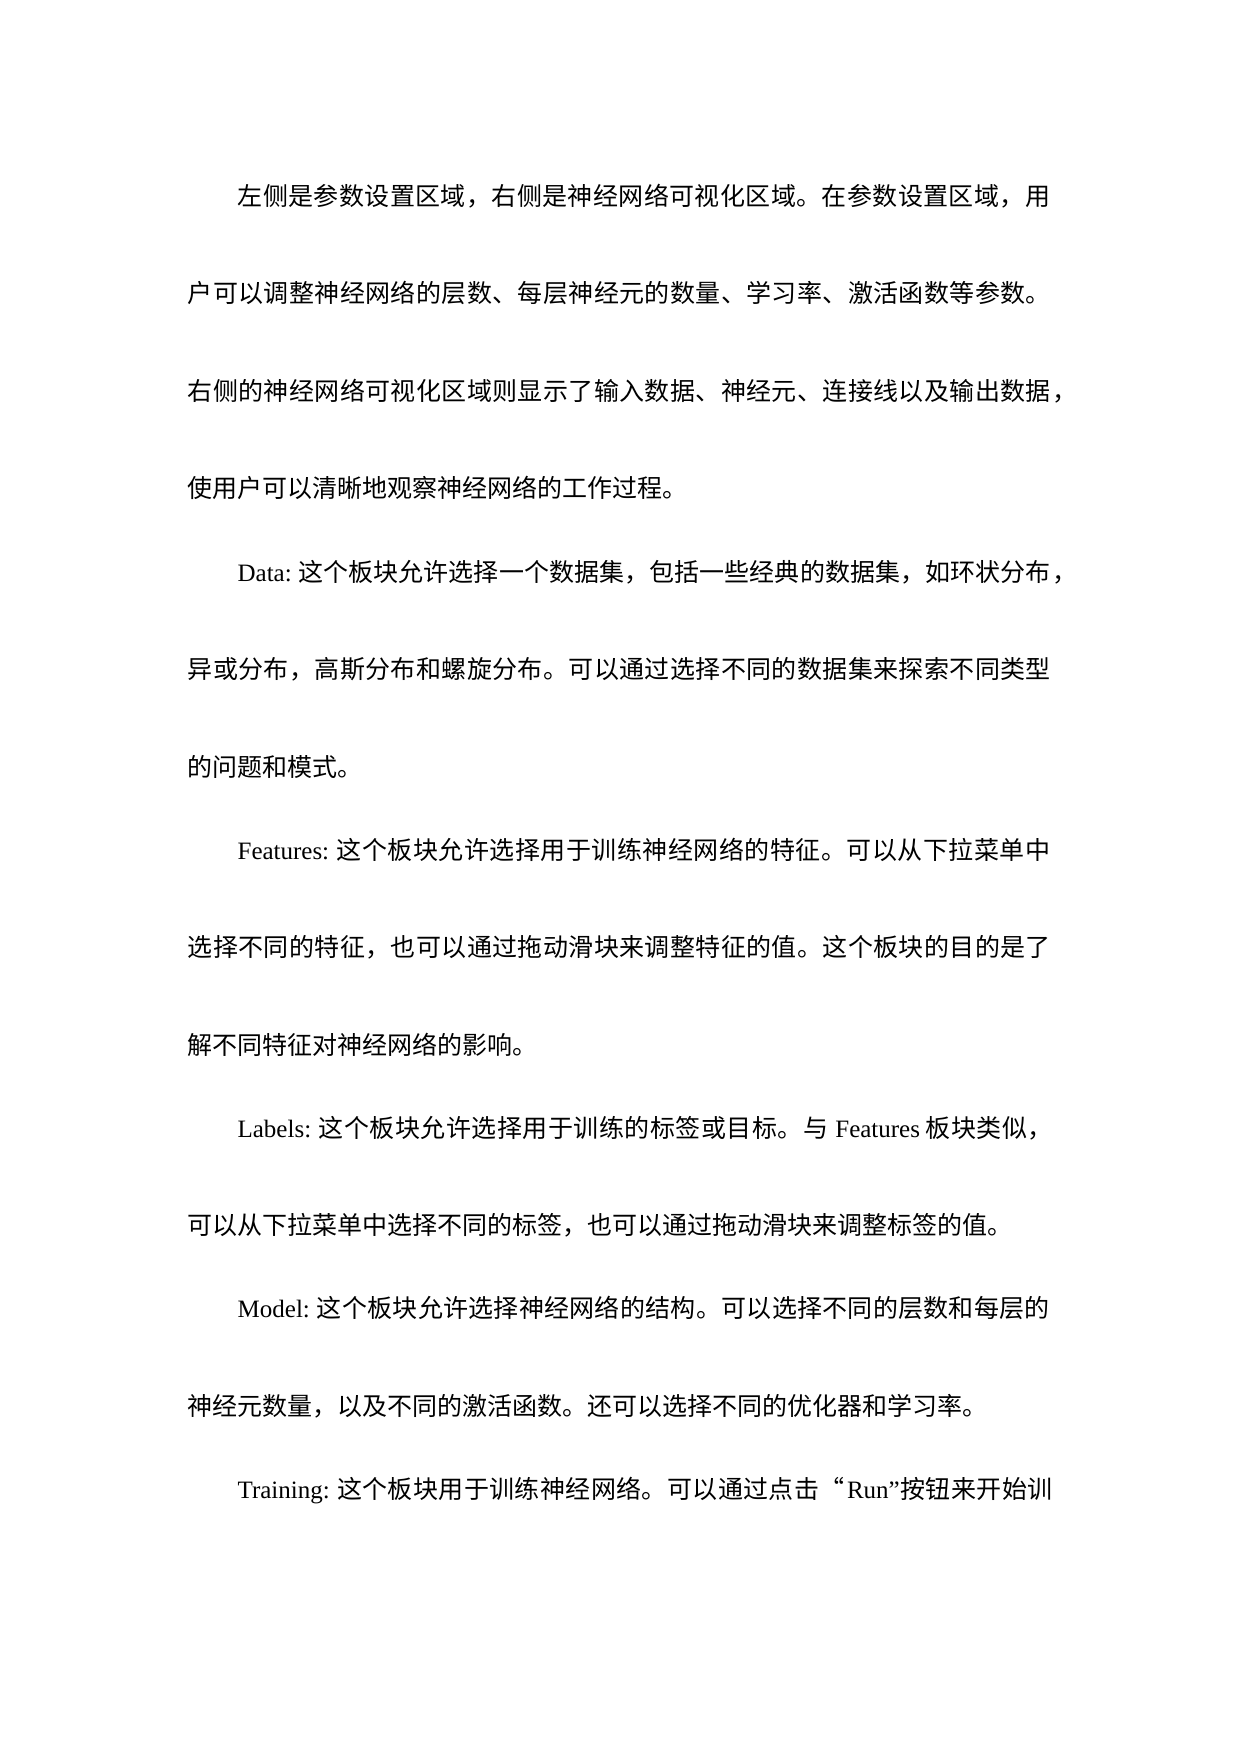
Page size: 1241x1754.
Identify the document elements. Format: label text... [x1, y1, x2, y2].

text Model: 这个板块允许选择神经网络的结构。可以选择不同的层数和每层的神经元数量，以及不同的激活函数。还可以选择不同的优化器和学习率。 [187, 1274, 1053, 1437]
text 左侧是参数设置区域，右侧是神经网络可视化区域。在参数设置区域，用户可以调整神经网络的层数、每层神经元的数量、学习率、激活函数等参数。右侧的神经网络可视化区域则显示了输入数据、神经元、连接线以及输出数据，使用户可以清晰地观察神经网络的工作过程。 [187, 162, 1053, 519]
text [187, 1455, 1053, 1520]
text Data: 这个板块允许选择一个数据集，包括一些经典的数据集，如环状分布，异或分布，高斯分布和螺旋分布。可以通过选择不同的数据集来探索不同类型的问题和模式。 [187, 538, 1053, 798]
text Features: 这个板块允许选择用于训练神经网络的特征。可以从下拉菜单中选择不同的特征，也可以通过拖动滑块来调整特征的值。这个板块的目的是了解不同特征对神经网络的影响。 [187, 816, 1053, 1076]
text Labels: 这个板块允许选择用于训练的标签或目标。与Features板块类似，可以从下拉菜单中选择不同的标签，也可以通过拖动滑块来调整标签的值。 [187, 1094, 1053, 1256]
